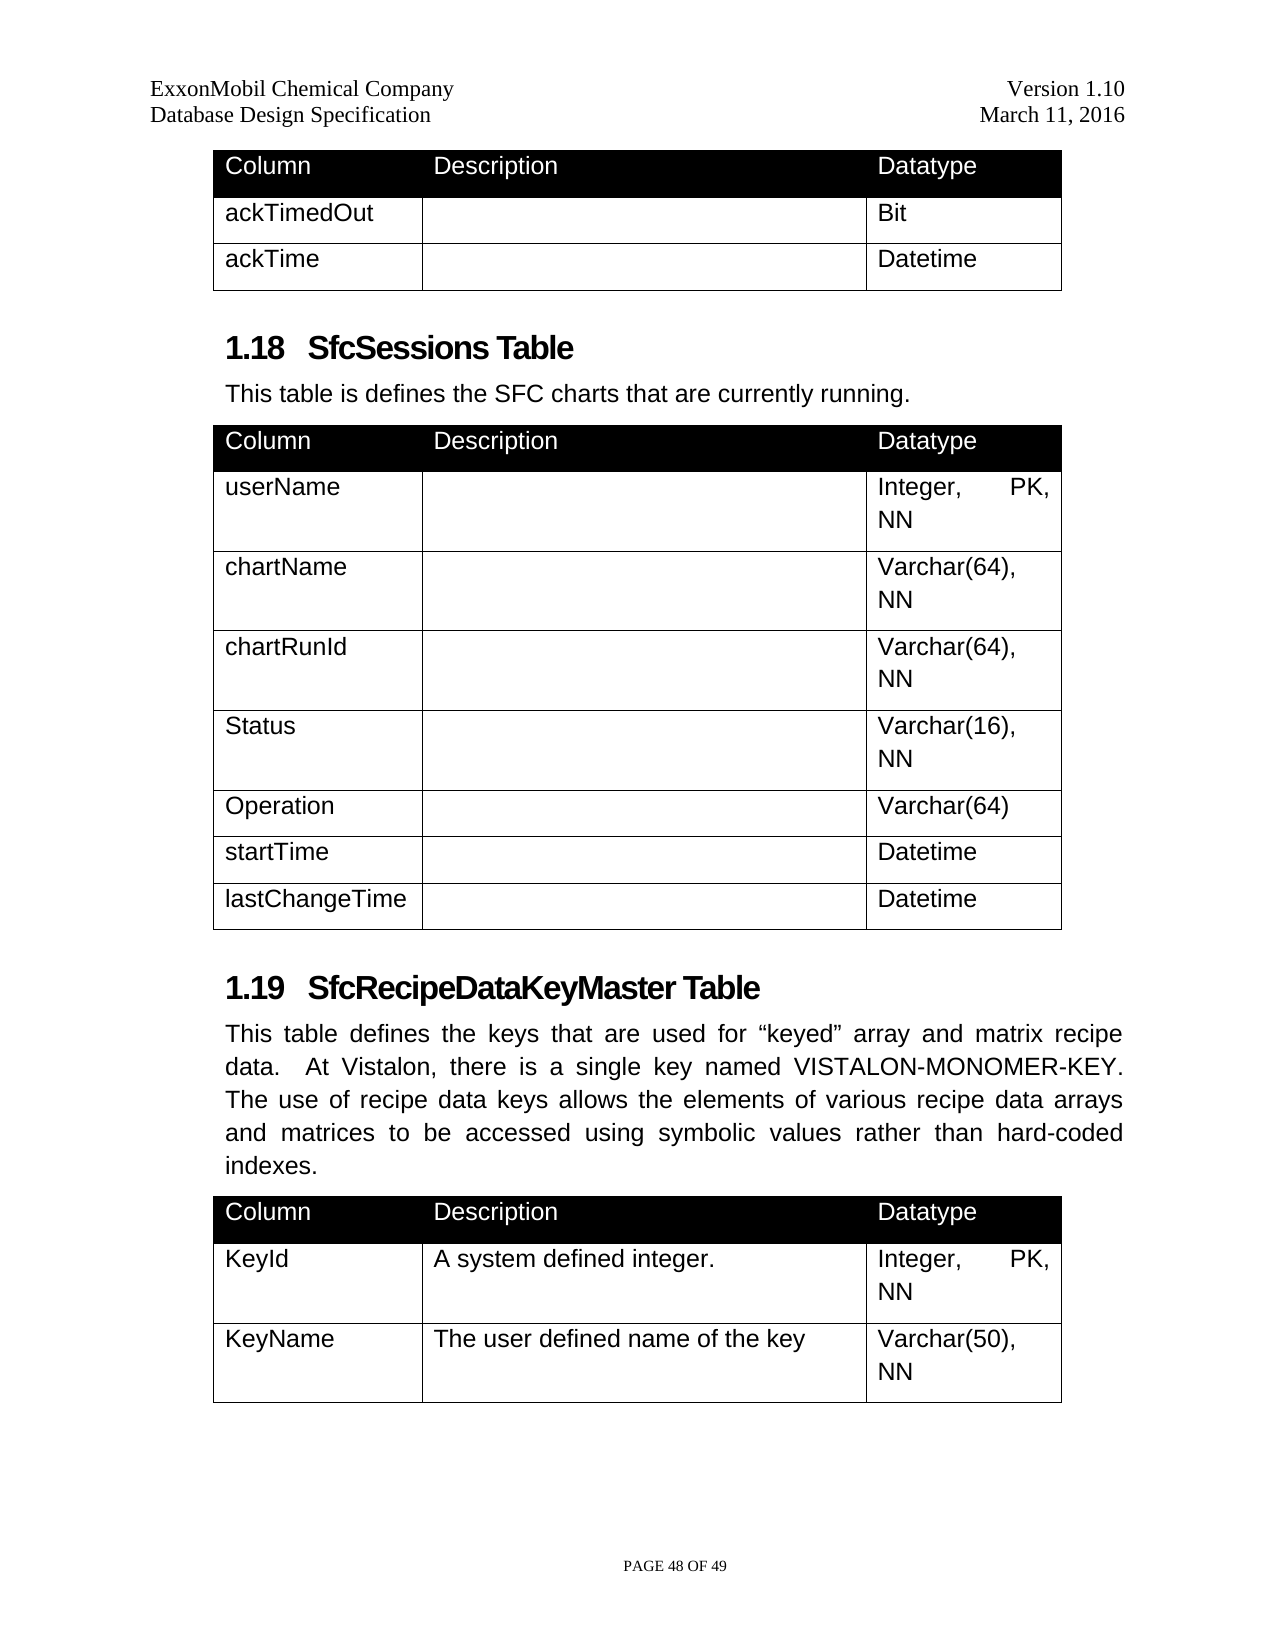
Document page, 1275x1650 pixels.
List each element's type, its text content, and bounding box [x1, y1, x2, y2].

table_cell ackTime [214, 244, 422, 290]
table_cell [423, 631, 866, 710]
table_header Datatype [867, 1198, 1061, 1243]
subtitle SfcSessions Table [225, 328, 1125, 367]
table_cell Varchar(64) [867, 791, 1061, 836]
table_cell [423, 884, 866, 929]
table_cell [423, 198, 866, 243]
table_cell The user defined name of the key [423, 1324, 866, 1402]
table_header Datatype [867, 151, 1061, 197]
text This table is defines the SFC charts that are currently running. [225, 379, 1125, 408]
table_cell chartRunId [214, 631, 422, 710]
table_cell Datetime [867, 837, 1061, 883]
table_cell [423, 244, 866, 290]
table_cell Datetime [867, 884, 1061, 929]
table_header Description [423, 426, 866, 471]
table_cell Status [214, 711, 422, 789]
table_cell Varchar(16), NN [867, 711, 1061, 789]
table_cell Varchar(64), NN [867, 552, 1061, 630]
table_cell Operation [214, 791, 422, 836]
text This table defines the keys that are used for “keyed” array and matrix recipe data. At Vistalon, there is a single key named VISTALON-MONOMER-KEY. The use of recipe data keys allows the elements of various recipe data arrays and matrices to be accessed using symbolic values rather than hard-coded indexes. [225, 1019, 1125, 1179]
table_header Description [423, 151, 866, 197]
table_cell lastChangeTime [214, 884, 422, 929]
table_header Column [214, 151, 422, 197]
table_header Column [214, 1198, 422, 1243]
table_cell startTime [214, 837, 422, 883]
table_cell ackTimedOut [214, 198, 422, 243]
table_cell userName [214, 472, 422, 551]
table_cell KeyName [214, 1324, 422, 1402]
table_cell Varchar(50), NN [867, 1324, 1061, 1402]
table_header Description [423, 1198, 866, 1243]
table_cell A system defined integer. [423, 1244, 866, 1322]
table_header Datatype [867, 426, 1061, 471]
table_cell Integer, PK, NN [867, 472, 1061, 551]
table_header Column [214, 426, 422, 471]
table_cell Datetime [867, 244, 1061, 290]
table_cell Integer, PK, NN [867, 1244, 1061, 1322]
table_cell [423, 711, 866, 789]
table_cell [423, 472, 866, 551]
table_cell [423, 837, 866, 883]
table_cell KeyId [214, 1244, 422, 1322]
table_cell Varchar(64), NN [867, 631, 1061, 710]
table_cell Bit [867, 198, 1061, 243]
table_cell chartName [214, 552, 422, 630]
subtitle SfcRecipeDataKeyMaster Table [225, 968, 1125, 1006]
table_cell [423, 552, 866, 630]
table_cell [423, 791, 866, 836]
